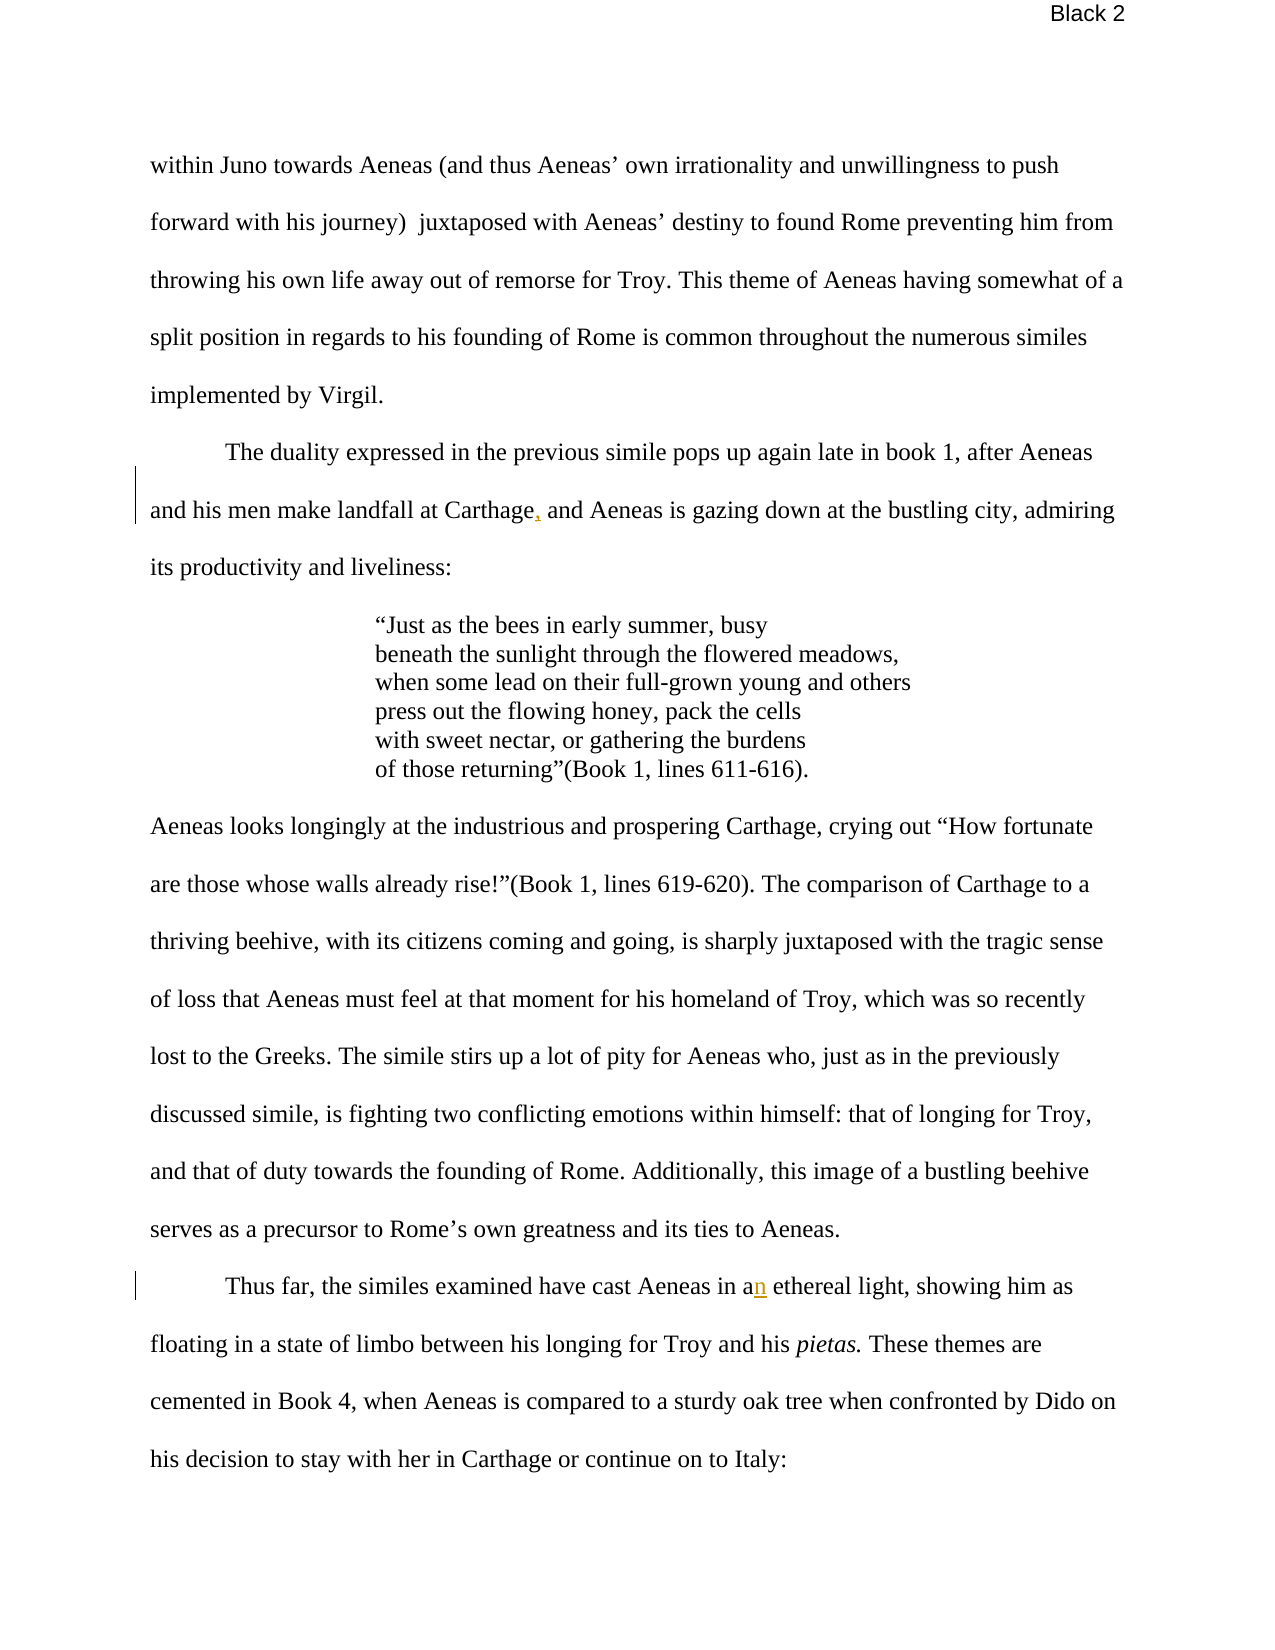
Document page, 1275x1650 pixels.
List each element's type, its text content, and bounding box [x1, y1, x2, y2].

text beneath the sunlight through the flowered meadows, [375, 639, 1125, 667]
text with sweet nectar, or gathering the burdens [375, 725, 1125, 754]
text Aeneas looks longingly at the industrious and prospering Carthage, crying out “How fortunate are those whose walls already rise!”(Book 1, lines 619-620). The comparison of Carthage to a thriving beehive, with its citizens coming and going, is sharply juxtaposed with the tragic sense of loss that Aeneas must feel at that moment for his homeland of Troy, which was so recently lost to the Greeks. The simile stirs up a lot of pity for Aeneas who, just as in the previously discussed simile, is fighting two conflicting emotions within himself: that of longing for Troy, and that of duty towards the founding of Rome. Additionally, this image of a bustling beehive serves as a precursor to Rome’s own greatness and its ties to Aeneas. [150, 811, 1125, 1242]
text The duality expressed in the previous simile pops up again late in book 1, after Aeneas and his men make landfall at Carthage and Aeneas is gazing down at the bustling city, admiring its productivity and liveliness: [150, 437, 1125, 581]
text press out the flowing honey, pack the cells [375, 696, 1125, 725]
text when some lead on their full-grown young and others [375, 667, 1125, 696]
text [150, 150, 1125, 409]
text of those returning”(Book 1, lines 611-616). [375, 754, 1125, 782]
text Thus far, the similes examined have cast Aeneas in a ethereal light, showing him as floating in a state of limbo between his longing for Troy and his pietas. These themes are cemented in Book 4, when Aeneas is compared to a sturdy oak tree when confronted by Dido on his decision to stay with her in Carthage or continue on to Italy: [150, 1271, 1125, 1472]
text “Just as the bees in early summer, busy [375, 610, 1125, 639]
